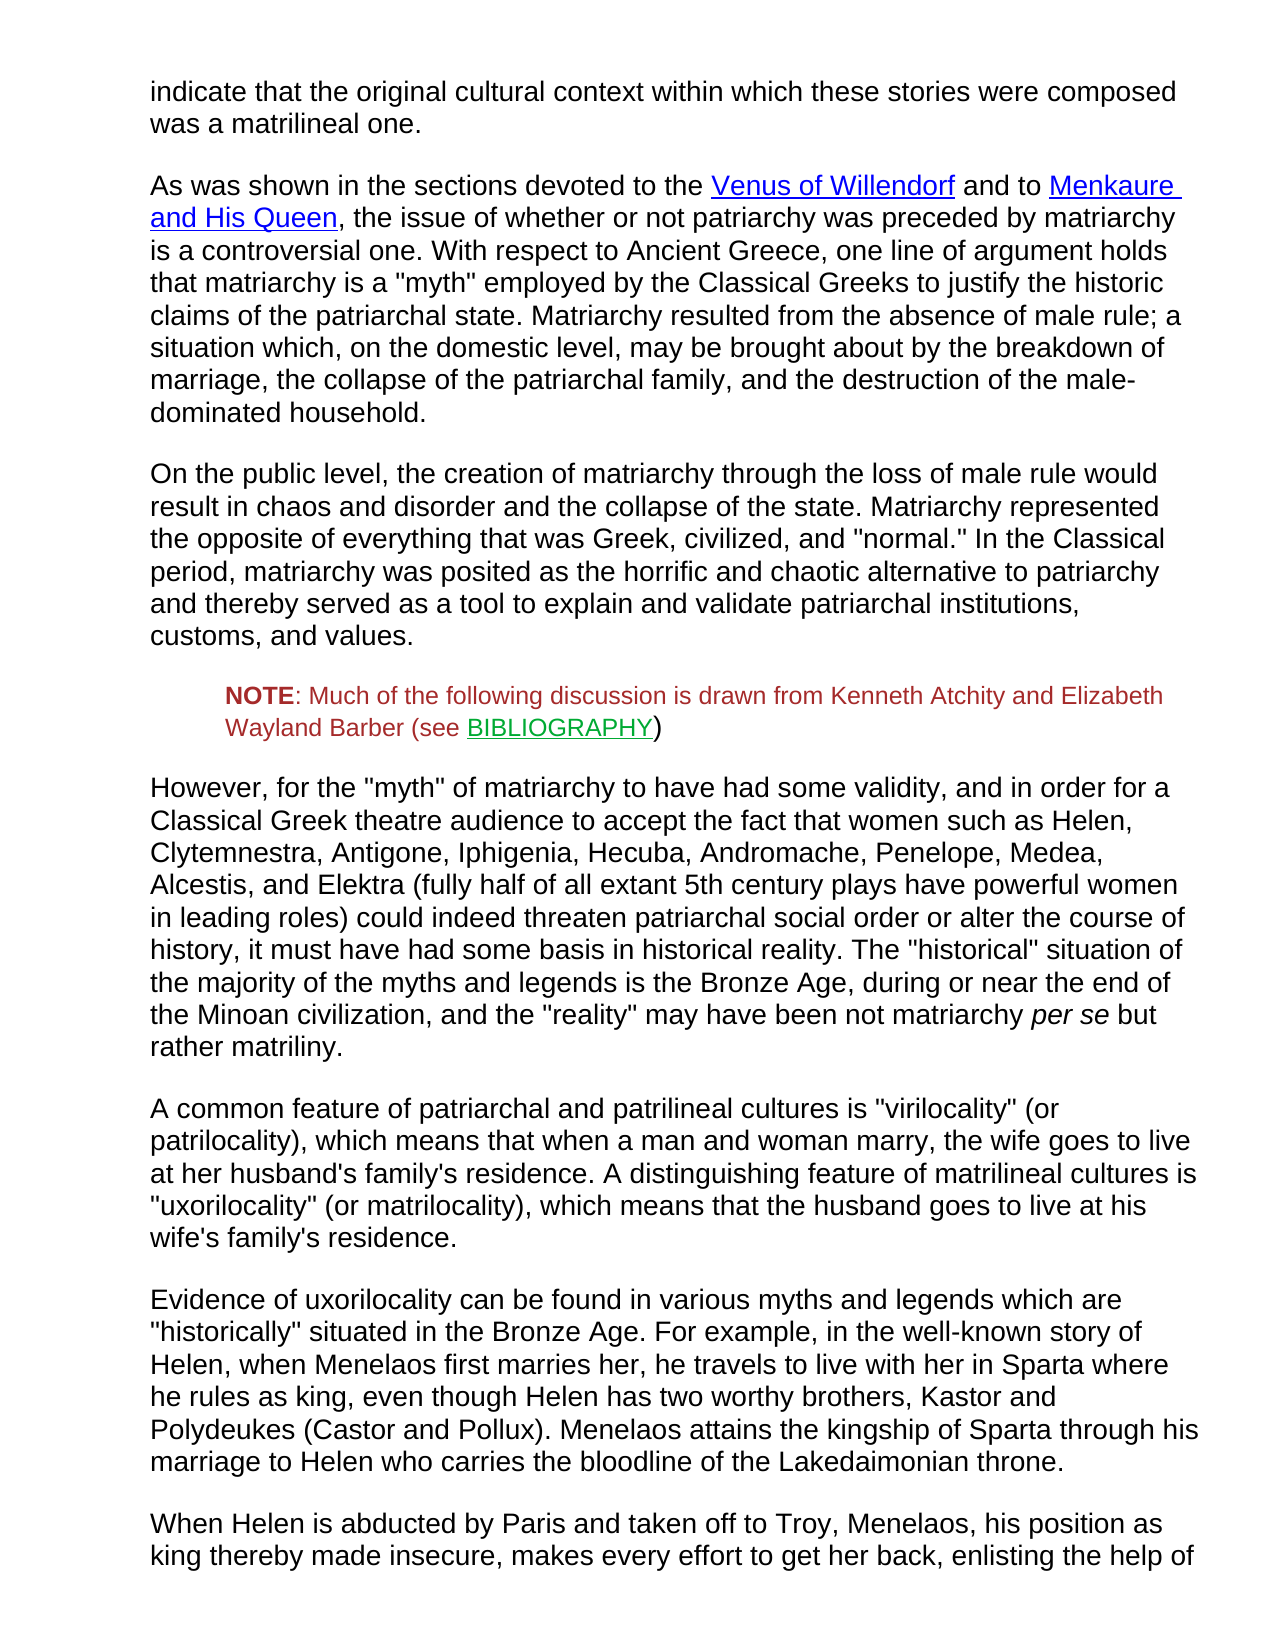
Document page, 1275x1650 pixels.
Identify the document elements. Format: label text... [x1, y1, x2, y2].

text However, for the "myth" of matriarchy to have had some validity, and in order for a Classical Greek theatre audience to accept the fact that women such as Helen, Clytemnestra, Antigone, Iphigenia, Hecuba, Andromache, Penelope, Medea, Alcestis, and Elektra (fully half of all extant 5th century plays have powerful women in leading roles) could indeed threaten patriarchal social order or alter the course of history, it must have had some basis in historical reality. The "historical" situation of the majority of the myths and legends is the Bronze Age, during or near the end of the Minoan civilization, and the "reality" may have been not matriarchy per se but rather matriliny. [150, 771, 1200, 1063]
text Evidence of uxorilocality can be found in various myths and legends which are "historically" situated in the Bronze Age. For example, in the well-known story of Helen, when Menelaos first marries her, he travels to live with her in Sparta where he rules as king, even though Helen has two worthy brothers, Kastor and Polydeukes (Castor and Pollux). Menelaos attains the kingship of Sparta through his marriage to Helen who carries the bloodline of the Lakedaimonian throne. [150, 1283, 1200, 1477]
text A common feature of patriarchal and patrilineal cultures is "virilocality" (or patrilocality), which means that when a man and woman marry, the wife goes to live at her husband's family's residence. A distinguishing feature of matrilineal cultures is "uxorilocality" (or matrilocality), which means that the husband goes to live at his wife's family's residence. [150, 1092, 1200, 1254]
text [150, 75, 1200, 140]
text NOTE: Much of the following discussion is drawn from Kenneth Atchity and Elizabeth Wayland Barber (see BIBLIOGRAPHY) [225, 681, 1200, 742]
text On the public level, the creation of matriarchy through the loss of male rule would result in chaos and disorder and the collapse of the state. Matriarchy represented the opposite of everything that was Greek, civilized, and "normal." In the Classical period, matriarchy was posited as the horrific and chaotic alternative to patriarchy and thereby served as a tool to explain and validate patriarchal institutions, customs, and values. [150, 457, 1200, 652]
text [150, 1507, 1200, 1571]
text As was shown in the sections devoted to the Venus of Willendorf and to Menkaure and His Queen, the issue of whether or not patriarchy was preceded by matriarchy is a controversial one. With respect to Ancient Greece, one line of argument holds that matriarchy is a "myth" employed by the Classical Greeks to justify the historic claims of the patriarchal state. Matriarchy resulted from the absence of male rule; a situation which, on the domestic level, may be brought about by the breakdown of marriage, the collapse of the patriarchal family, and the destruction of the male-dominated household. [150, 169, 1200, 428]
